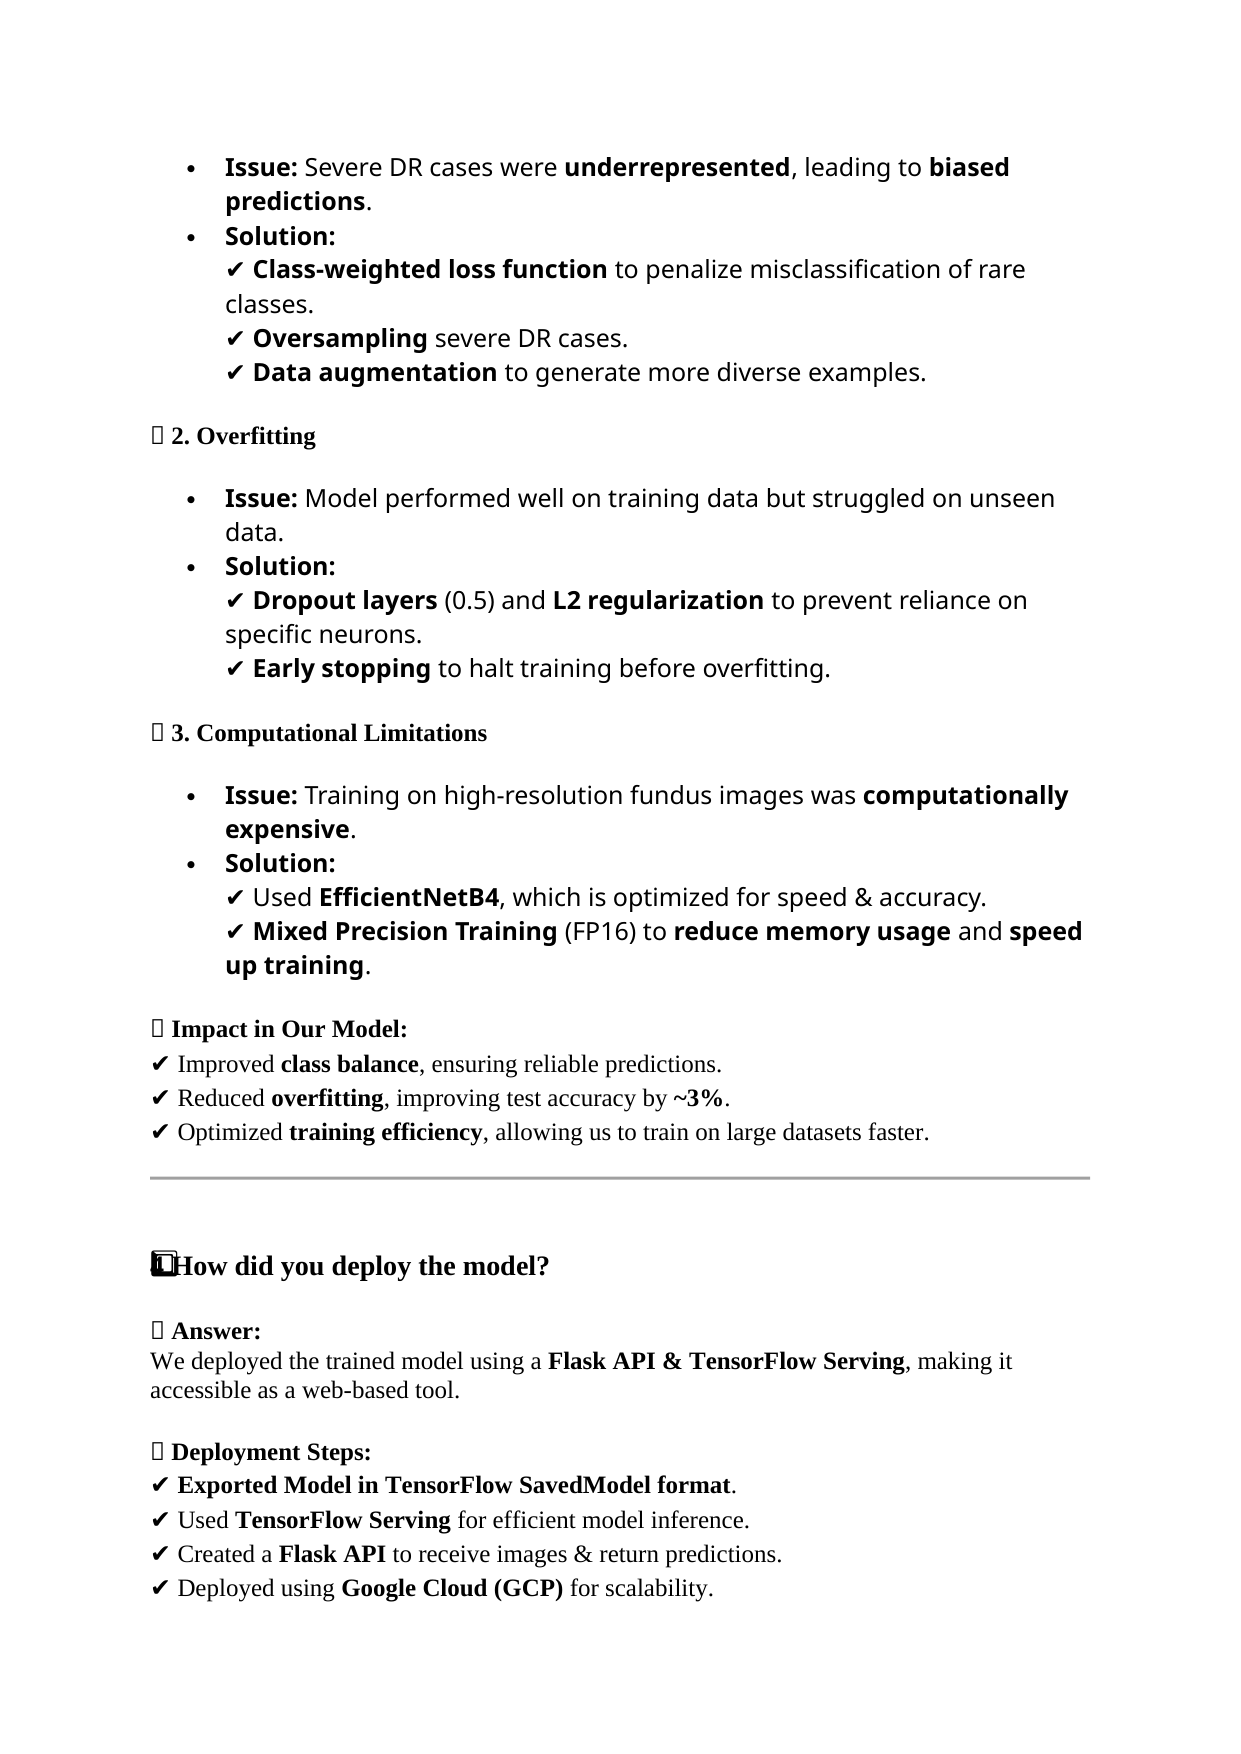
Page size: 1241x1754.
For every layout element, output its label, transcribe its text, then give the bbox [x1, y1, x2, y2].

list Issue: Severe DR cases were underrepresented, leading to biased predictions. [187, 150, 1090, 218]
text 📌 Deployment Steps: ✔ Exported Model in TensorFlow SavedModel format. ✔ Used TensorFlow Serving for efficient model inference. ✔ Created a Flask API to receive images & return predictions. ✔ Deployed using Google Cloud (GCP) for scalability. [150, 1433, 1090, 1603]
list Solution: ✔ Class-weighted loss function to penalize misclassification of rare classes. ✔ Oversampling severe DR cases. ✔ Data augmentation to generate more diverse examples. [187, 218, 1090, 388]
text 📌 2. Overfitting [150, 418, 1090, 452]
text 📌 3. Computational Limitations [150, 714, 1090, 748]
list Solution: ✔ Used EfficientNetB4, which is optimized for speed & accuracy. ✔ Mixed Precision Training (FP16) to reduce memory usage and speed up training. [187, 846, 1090, 982]
list Issue: Training on high-resolution fundus images was computationally expensive. [187, 778, 1090, 846]
list Issue: Model performed well on training data but struggled on unseen data. [187, 481, 1090, 549]
list Solution: ✔ Dropout layers (0.5) and L2 regularization to prevent reliance on specific neurons. ✔ Early stopping to halt training before overfitting. [187, 549, 1090, 685]
text ✅ Answer: We deployed the trained model using a Flask API & TensorFlow Serving, making it accessible as a web-based tool. [150, 1312, 1090, 1404]
text 💡 Impact in Our Model: ✔ Improved class balance, ensuring reliable predictions. ✔ Reduced overfitting, improving test accuracy by ~3%. ✔ Optimized training efficiency, allowing us to train on large datasets faster. [150, 1011, 1090, 1147]
subtitle 4️⃣ How did you deploy the model? [150, 1245, 1090, 1283]
